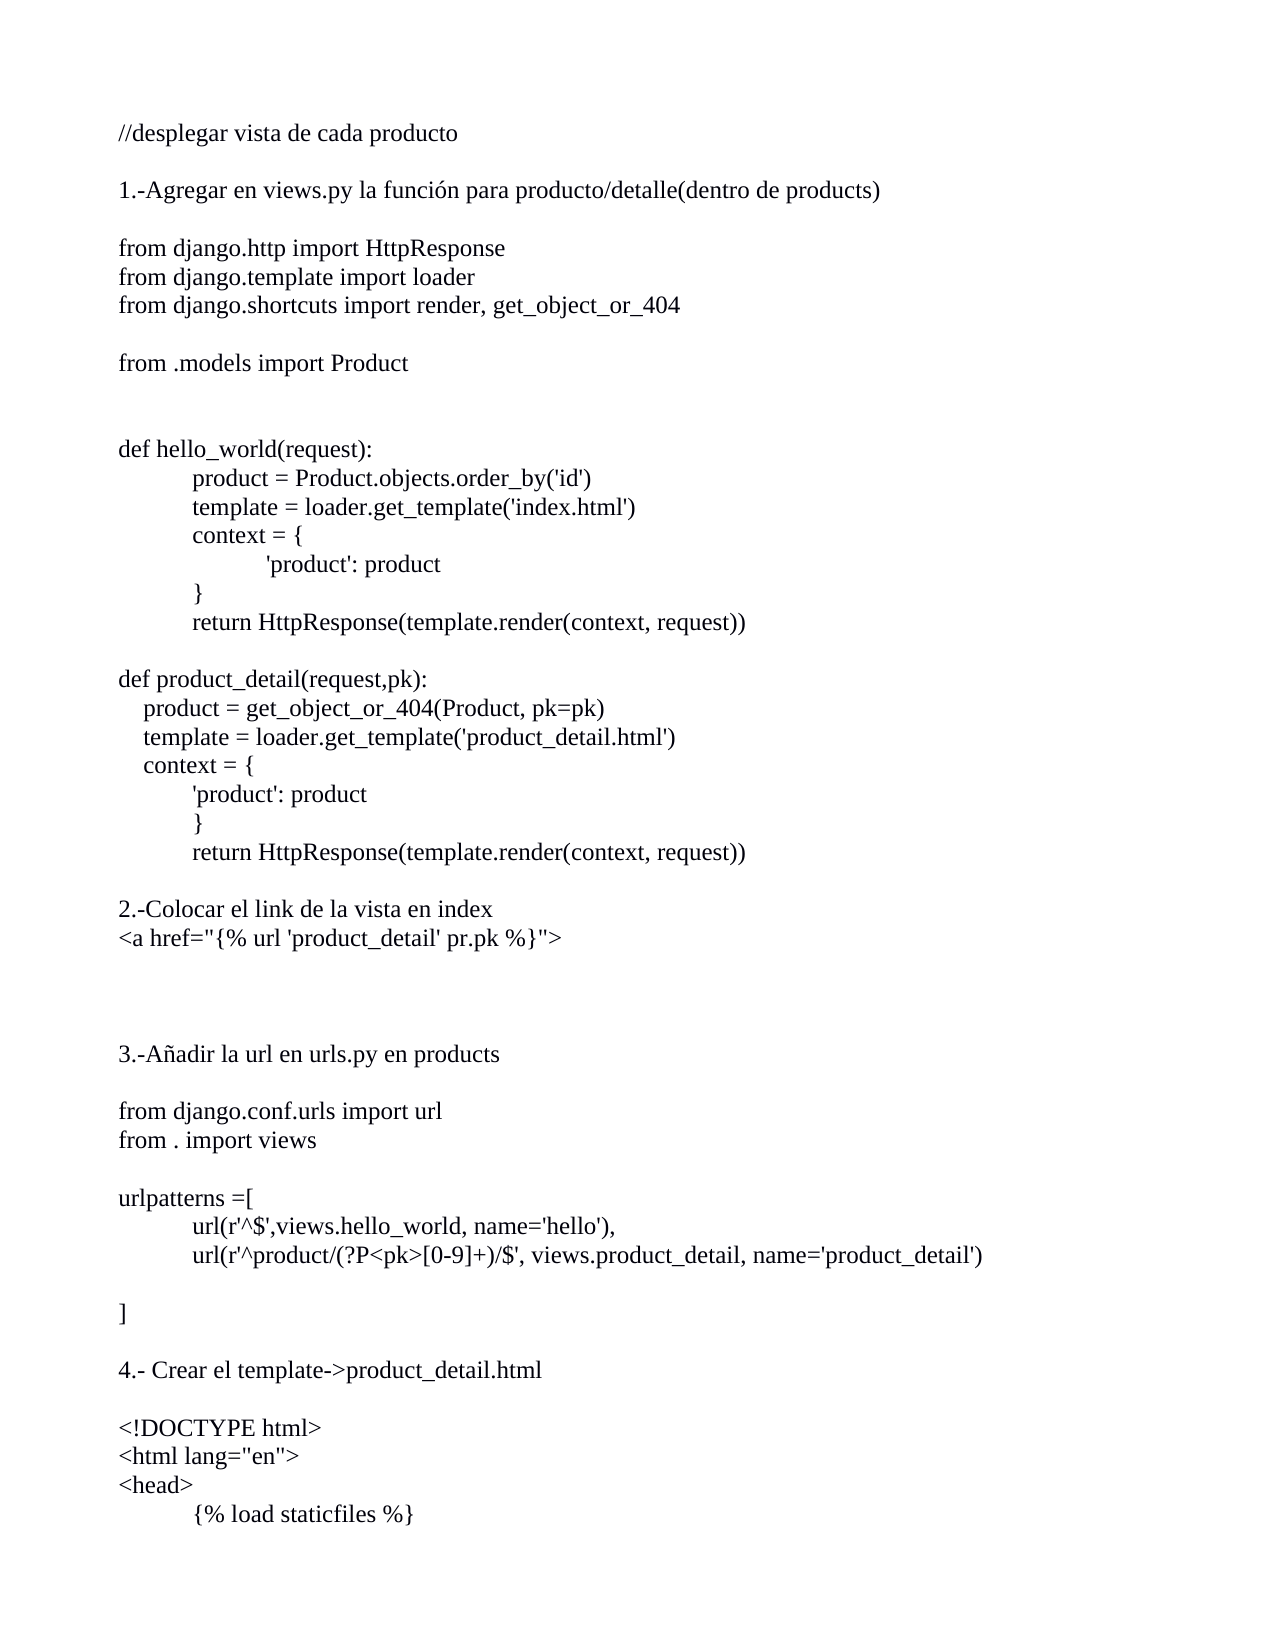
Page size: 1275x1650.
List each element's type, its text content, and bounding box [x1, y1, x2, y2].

text product = Product.objects.order_by('id') [118, 463, 1157, 492]
text {% load staticfiles %} [118, 1499, 1157, 1528]
text from . import views [118, 1125, 1157, 1154]
text 4.- Crear el template->product_detail.html [118, 1355, 1157, 1384]
text template = loader.get_template('product_detail.html') [118, 722, 1157, 751]
text from django.http import HttpResponse [118, 233, 1157, 262]
text <a href="{% url 'product_detail' pr.pk %}"> [118, 923, 1157, 952]
text 3.-Añadir la url en urls.py en products [118, 1039, 1157, 1068]
text return HttpResponse(template.render(context, request)) [118, 607, 1157, 636]
text from django.conf.urls import url [118, 1096, 1157, 1125]
text 2.-Colocar el link de la vista en index [118, 894, 1157, 923]
text <head> [118, 1470, 1157, 1499]
text urlpatterns =[ [118, 1183, 1157, 1211]
text def product_detail(request,pk): [118, 664, 1157, 693]
text url(r'^$',views.hello_world, name='hello'), [118, 1211, 1157, 1240]
text def hello_world(request): [118, 434, 1157, 463]
text product = get_object_or_404(Product, pk=pk) [118, 693, 1157, 722]
text <!DOCTYPE html> [118, 1413, 1157, 1441]
text //desplegar vista de cada producto [118, 118, 1157, 147]
text } [118, 808, 1157, 837]
text ] [118, 1298, 1157, 1326]
text url(r'^product/(?P<pk>[0-9]+)/$', views.product_detail, name='product_detail') [118, 1240, 1157, 1269]
text 'product': product [118, 779, 1157, 808]
text from .models import Product [118, 348, 1157, 377]
text template = loader.get_template('index.html') [118, 492, 1157, 521]
text from django.template import loader [118, 262, 1157, 291]
text context = { [118, 521, 1157, 549]
text return HttpResponse(template.render(context, request)) [118, 837, 1157, 866]
text 'product': product [118, 549, 1157, 578]
text context = { [118, 751, 1157, 779]
text <html lang="en"> [118, 1441, 1157, 1470]
text from django.shortcuts import render, get_object_or_404 [118, 291, 1157, 319]
text } [118, 578, 1157, 607]
text 1.-Agregar en views.py la función para producto/detalle(dentro de products) [118, 176, 1157, 204]
